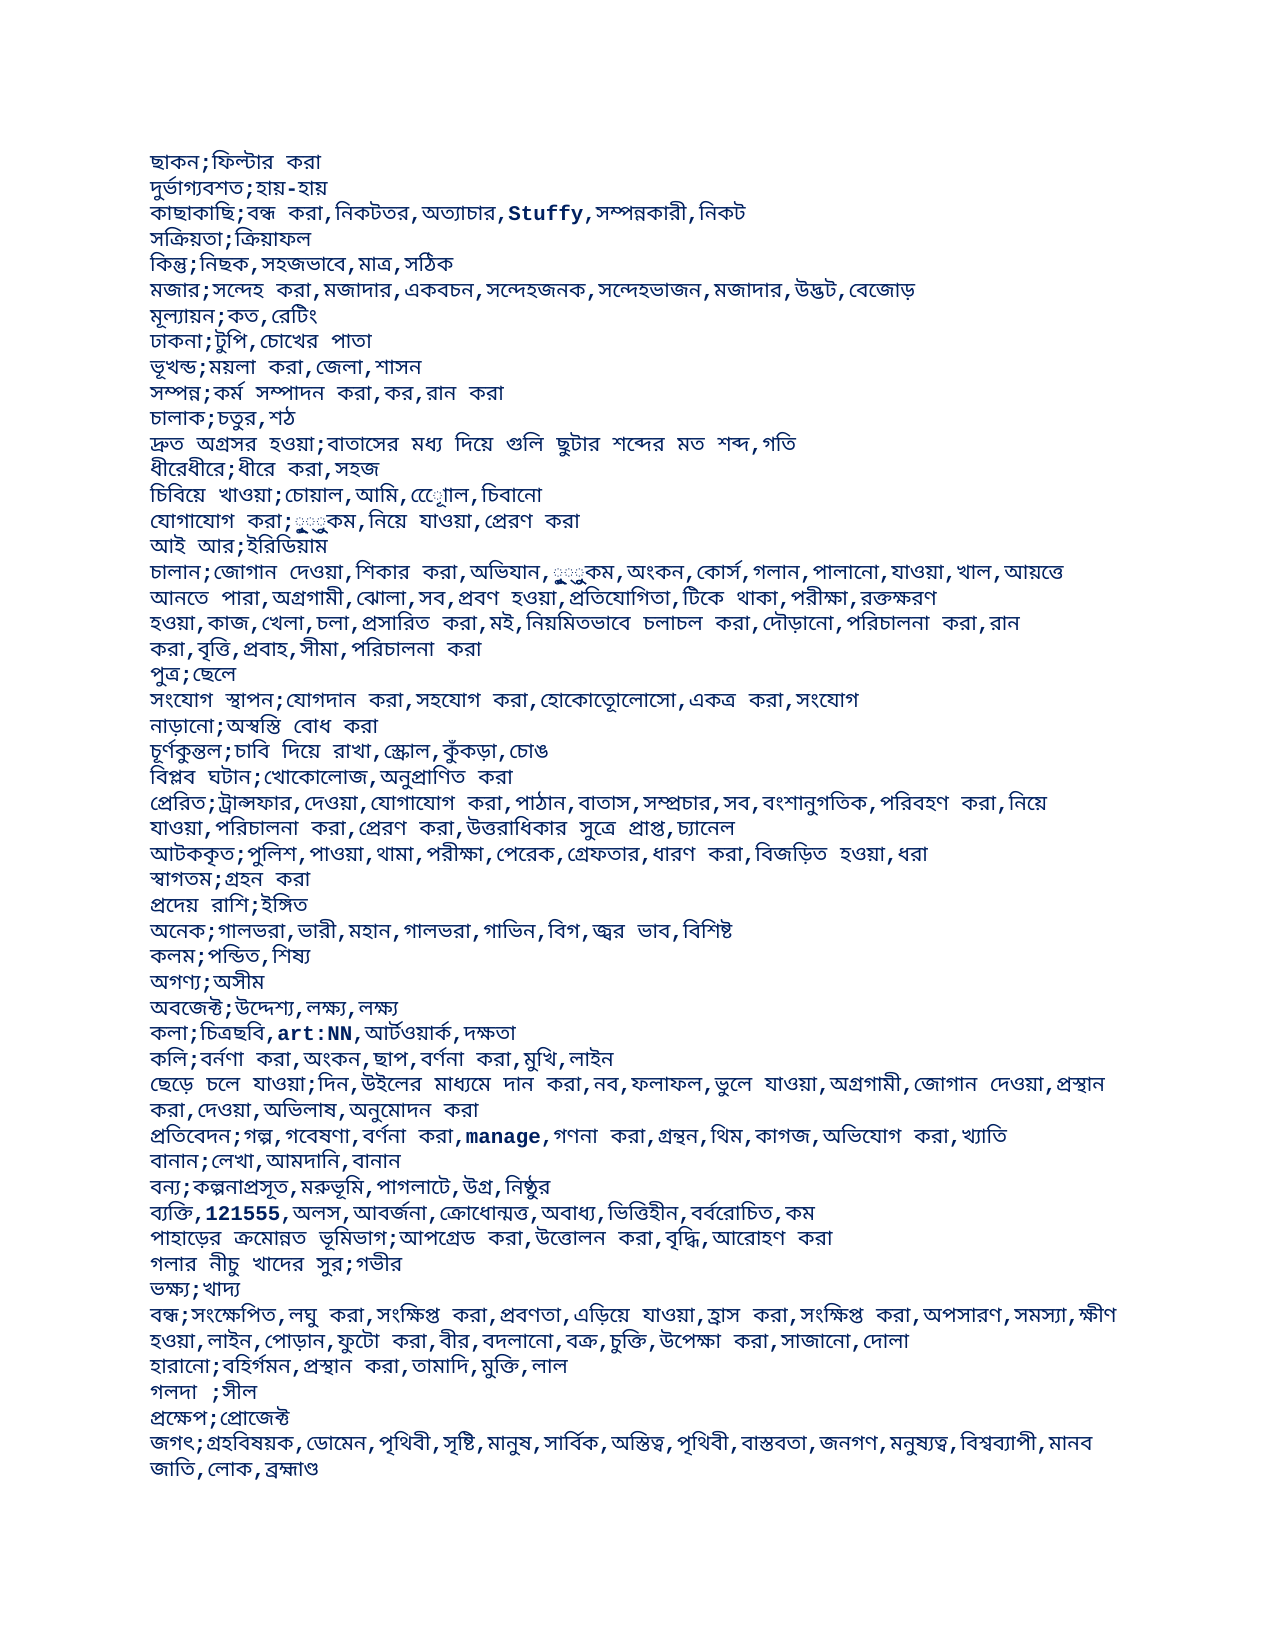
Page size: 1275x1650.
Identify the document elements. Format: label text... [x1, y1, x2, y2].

text দ্রুত অগ্রসর হওয়া;বাতাসের মধ্য দিয়ে গুলি ছুটার শব্দের মত শব্দ,গতি [150, 432, 578, 457]
text নাড়ানো;অস্বস্তি বোধ করা [150, 714, 1125, 739]
text ঢাকনা;টুপি,চোখের পাতা [150, 329, 1125, 355]
text কলা;চিত্রছবি,art:NN,আর্টওয়ার্ক,দক্ষতা [150, 1021, 1125, 1047]
text ভূখন্ড;ময়লা করা,জেলা,শাসন [150, 355, 1125, 381]
text চিবিয়ে খাওয়া;চোয়াল,আমি,েোূোল,চিবানো [150, 483, 1125, 509]
text কাছাকাছি;বন্ধ করা,নিকটতর,অত্যাচার,Stuffy,সম্পন্নকারী,নিকট [150, 201, 1125, 227]
text ছেড়ে চলে যাওয়া;দিন,উইলের মাধ্যমে দান করা,নব,ফলাফল,ভুলে যাওয়া,অগ্রগামী,জোগান দেওয়া,প্রস্থান করা,দেওয়া,অভিলাষ,অনুমোদন করা [150, 1072, 1125, 1124]
text কলি;বর্নণা করা,অংকন,ছাপ,বর্ণনা করা,মুখি,লাইন [531, 1047, 1125, 1072]
text প্রদেয় রাশি;ইঙ্গিত [150, 893, 1125, 919]
text চূর্ণকুন্তল;চাবি দিয়ে রাখা,স্ক্রোল,কুঁকড়া,চোঙ [150, 739, 1125, 765]
text জগৎ;গ্রহবিষয়ক,ডোমেন,পৃথিবী,সৃষ্টি,মানুষ,সার্বিক,অস্তিত্ব,পৃথিবী,বাস্তবতা,জনগণ,মনুষ্যত্ব,বিশ্বব্যাপী,মানব জাতি,লোক,ব্রহ্মাণ্ড [150, 1431, 1125, 1482]
text চালাক;চতুর,শঠ [150, 406, 1125, 432]
text সক্রিয়তা;ক্রিয়াফল [150, 227, 1125, 252]
text সংযোগ স্থাপন;যোগদান করা,সহযোগ করা,হোকোতোূলোসো,একত্র করা,সংযোগ [150, 688, 1125, 714]
text মূল্যায়ন;কত,রেটিং [150, 304, 1125, 329]
text অনেক;গালভরা,ভারী,মহান,গালভরা,গাভিন,বিগ,জ্বর ভাব,বিশিষ্ট [150, 919, 1125, 944]
text অবজেক্ট;উদ্দেশ্য,লক্ষ্য,লক্ষ্য [150, 996, 1125, 1021]
text প্রক্ষেপ;প্রোজেক্ট [150, 1406, 1125, 1431]
text বানান;লেখা,আমদানি,বানান [150, 1149, 1125, 1175]
text সম্পন্ন;কর্ম সম্পাদন করা,কর,রান করা [150, 381, 1125, 406]
text গলার নীচু খাদের সুর;গভীর [150, 1252, 233, 1277]
text ছাকন;ফিল্টার করা [150, 150, 1125, 176]
text প্রেরিত;ট্রান্সফার,দেওয়া,যোগাযোগ করা,পাঠান,বাতাস,সম্প্রচার,সব,বংশানুগতিক,পরিবহণ করা,নিয়ে যাওয়া,পরিচালনা করা,প্রেরণ করা,উত্তরাধিকার সুত্রে প্রাপ্ত,চ্যানেল [150, 791, 1125, 842]
text যোগাযোগ করা;ুূূ্্ুুকম,নিয়ে যাওয়া,প্রেরণ করা [150, 509, 1125, 534]
text পাহাড়ের ক্রমোন্নত ভূমিভাগ;আপগ্রেড করা,উত্তোলন করা,বৃদ্ধি,আরোহণ করা [150, 1226, 1125, 1252]
text বন্য;কল্পনাপ্রসূত,মরুভূমি,পাগলাটে,উগ্র,নিষ্ঠুর ব্যক্তি,121555,অলস,আবর্জনা,ক্রোধোন্মত্ত,অবাধ্য,ভিত্তিহীন,বর্বরোচিত,কম [150, 1175, 1125, 1226]
text দ্রুত অগ্রসর হওয়া;বাতাসের মধ্য দিয়ে গুলি ছুটার শব্দের মত শব্দ,গতি [559, 432, 1125, 457]
text ভক্ষ্য;খাদ্য [150, 1277, 1125, 1303]
text আই আর;ইরিডিয়াম [150, 534, 1125, 560]
text চালান;জোগান দেওয়া,শিকার করা,অভিযান,ুূূ্্ুুকম,অংকন,কোর্স,গলান,পালানো,যাওয়া,খাল,আয়ত্তে আনতে পারা,অগ্রগামী,ঝোলা,সব,প্রবণ হওয়া,প্রতিযোগিতা,টিকে থাকা,পরীক্ষা,রক্তক্ষরণ হওয়া,কাজ,খেলা,চলা,প্রসারিত করা,মই,নিয়মিতভাবে চলাচল করা,দৌড়ানো,পরিচালনা করা,রান করা,বৃত্তি,প্রবাহ,সীমা,পরিচালনা করা [150, 560, 1125, 662]
text বন্ধ;সংক্ষেপিত,লঘু করা,সংক্ষিপ্ত করা,প্রবণতা,এড়িয়ে যাওয়া,হ্রাস করা,সংক্ষিপ্ত করা,অপসারণ,সমস্যা,ক্ষীণ হওয়া,লাইন,পোড়ান,ফুটো করা,বীর,বদলানো,বক্র,চুক্তি,উপেক্ষা করা,সাজানো,দোলা [150, 1303, 1125, 1354]
text প্রতিবেদন;গল্প,গবেষণা,বর্ণনা করা,manage,গণনা করা,গ্রন্থন,থিম,কাগজ,অভিযোগ করা,খ্যাতি [150, 1124, 1125, 1149]
text বিপ্লব ঘটান;খোকোলোজ,অনুপ্রাণিত করা [150, 765, 1125, 791]
text কলম;পন্ডিত,শিষ্য [150, 944, 1125, 970]
text গলার নীচু খাদের সুর;গভীর [221, 1252, 1125, 1277]
text কলি;বর্নণা করা,অংকন,ছাপ,বর্ণনা করা,মুখি,লাইন [150, 1047, 540, 1072]
text আটককৃত;পুলিশ,পাওয়া,থামা,পরীক্ষা,পেরেক,গ্রেফতার,ধারণ করা,বিজড়িত হওয়া,ধরা [256, 842, 1125, 867]
text মজার;সন্দেহ করা,মজাদার,একবচন,সন্দেহজনক,সন্দেহভাজন,মজাদার,উদ্ভট,বেজোড় [150, 278, 1125, 304]
text পুত্র;ছেলে [150, 662, 1125, 688]
text ধীরেধীরে;ধীরে করা,সহজ [150, 457, 1125, 483]
text দুর্ভাগ্যবশত;হায়-হায় [150, 176, 1125, 201]
text কিন্তু;নিছক,সহজভাবে,মাত্র,সঠিক [150, 252, 1125, 278]
text হারানো;বহির্গমন,প্রস্থান করা,তামাদি,মুক্তি,লাল [150, 1354, 1125, 1380]
text অগণ্য;অসীম [150, 970, 1125, 996]
text স্বাগতম;গ্রহন করা [150, 867, 1125, 893]
text গলদা ;সীল [150, 1380, 1125, 1406]
